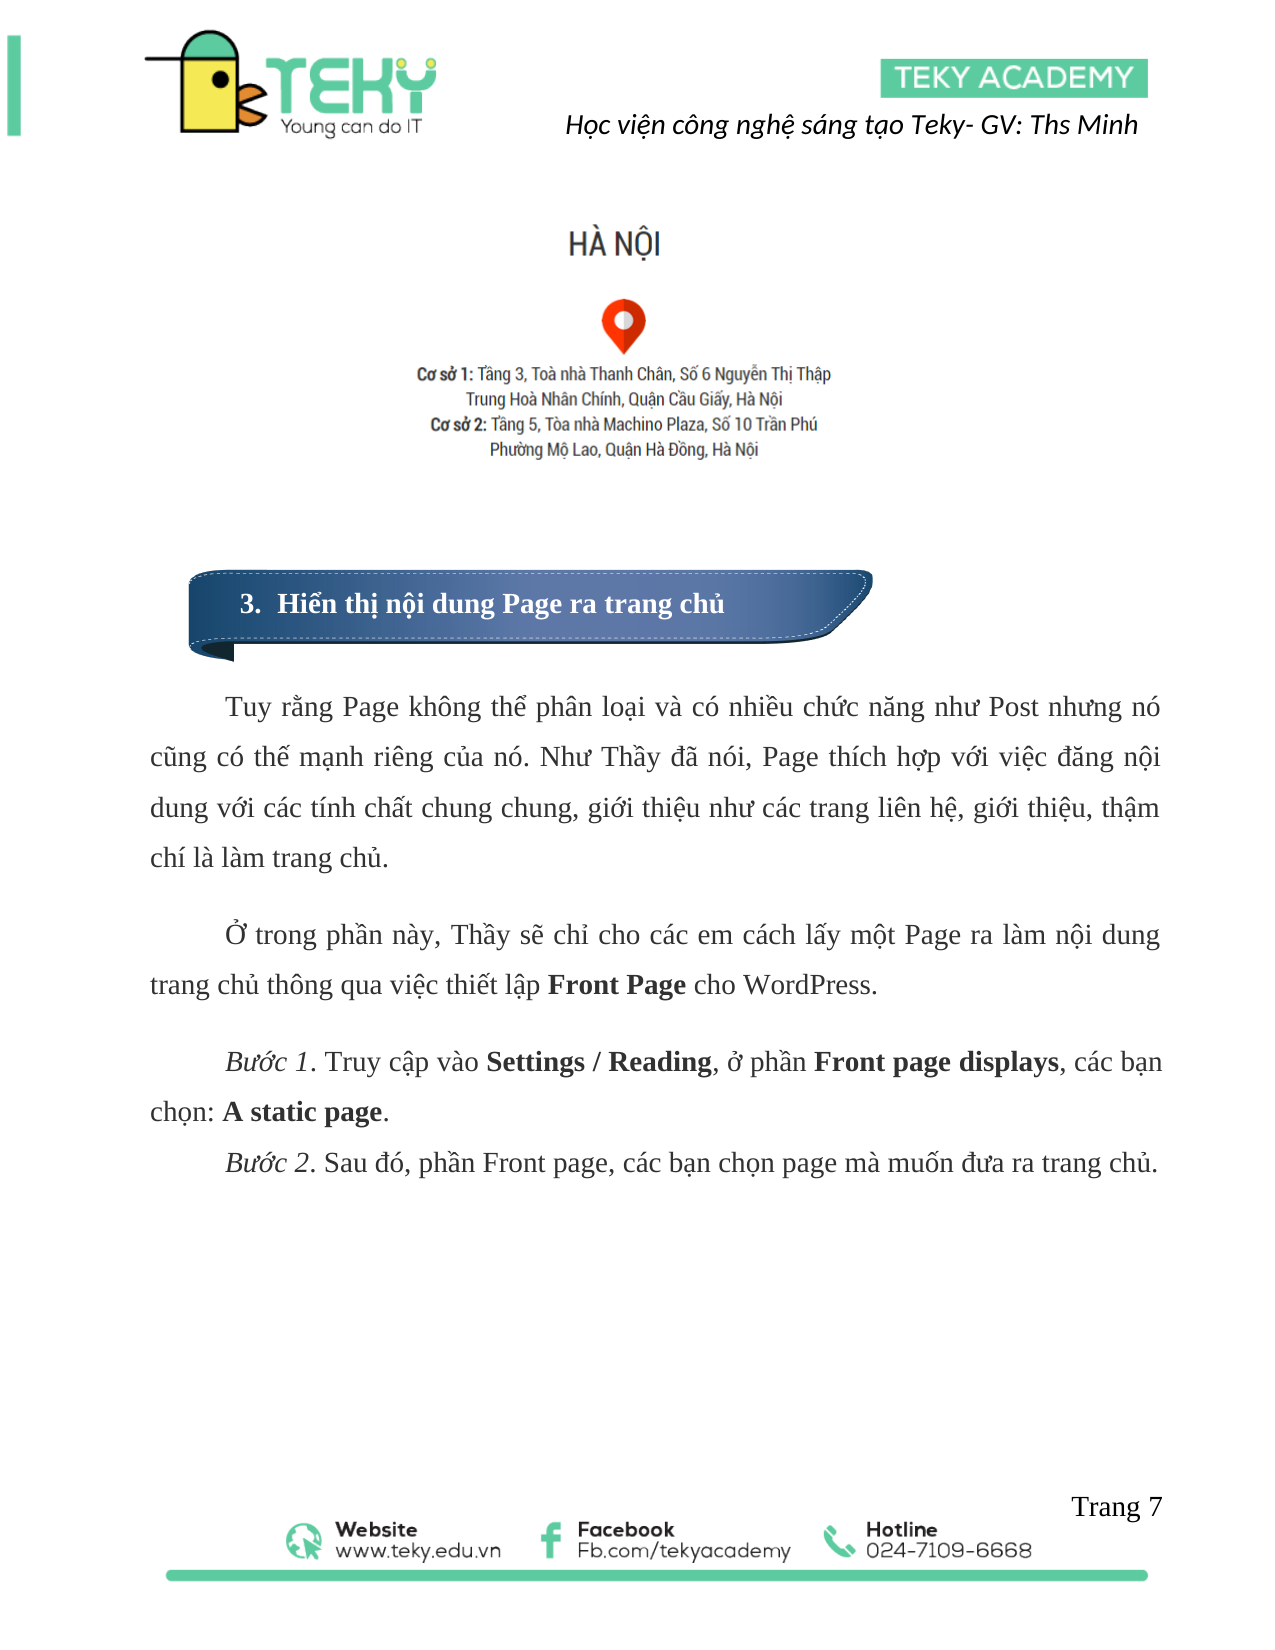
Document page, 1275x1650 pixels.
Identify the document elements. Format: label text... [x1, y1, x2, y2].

text Bước 2. Sau đó, phần Front page, các bạn chọn page mà muốn đưa ra trang chủ. [150, 1145, 1162, 1178]
picture [0, 1492, 1273, 1609]
text Ở trong phần này, Thầy sẽ chỉ cho các em cách lấy một Page ra làm nội dung trang chủ thông qua việc thiết lập Front Page cho WordPress. [150, 917, 1162, 1001]
picture [7, 15, 1275, 157]
text Bước 1. Truy cập vào Settings / Reading, ở phần Front page displays, các bạn chọn: A static page. [150, 1044, 1162, 1128]
picture [187, 568, 873, 662]
text Tuy rằng Page không thể phân loại và có nhiều chức năng như Post nhưng nó cũng có thế mạnh riêng của nó. Như Thầy đã nói, Page thích hợp với việc đăng nội dung với các tính chất chung chung, giới thiệu như các trang liên hệ, giới thiệu, thậm chí là làm trang chủ. [150, 689, 1162, 874]
picture [309, 158, 1004, 496]
